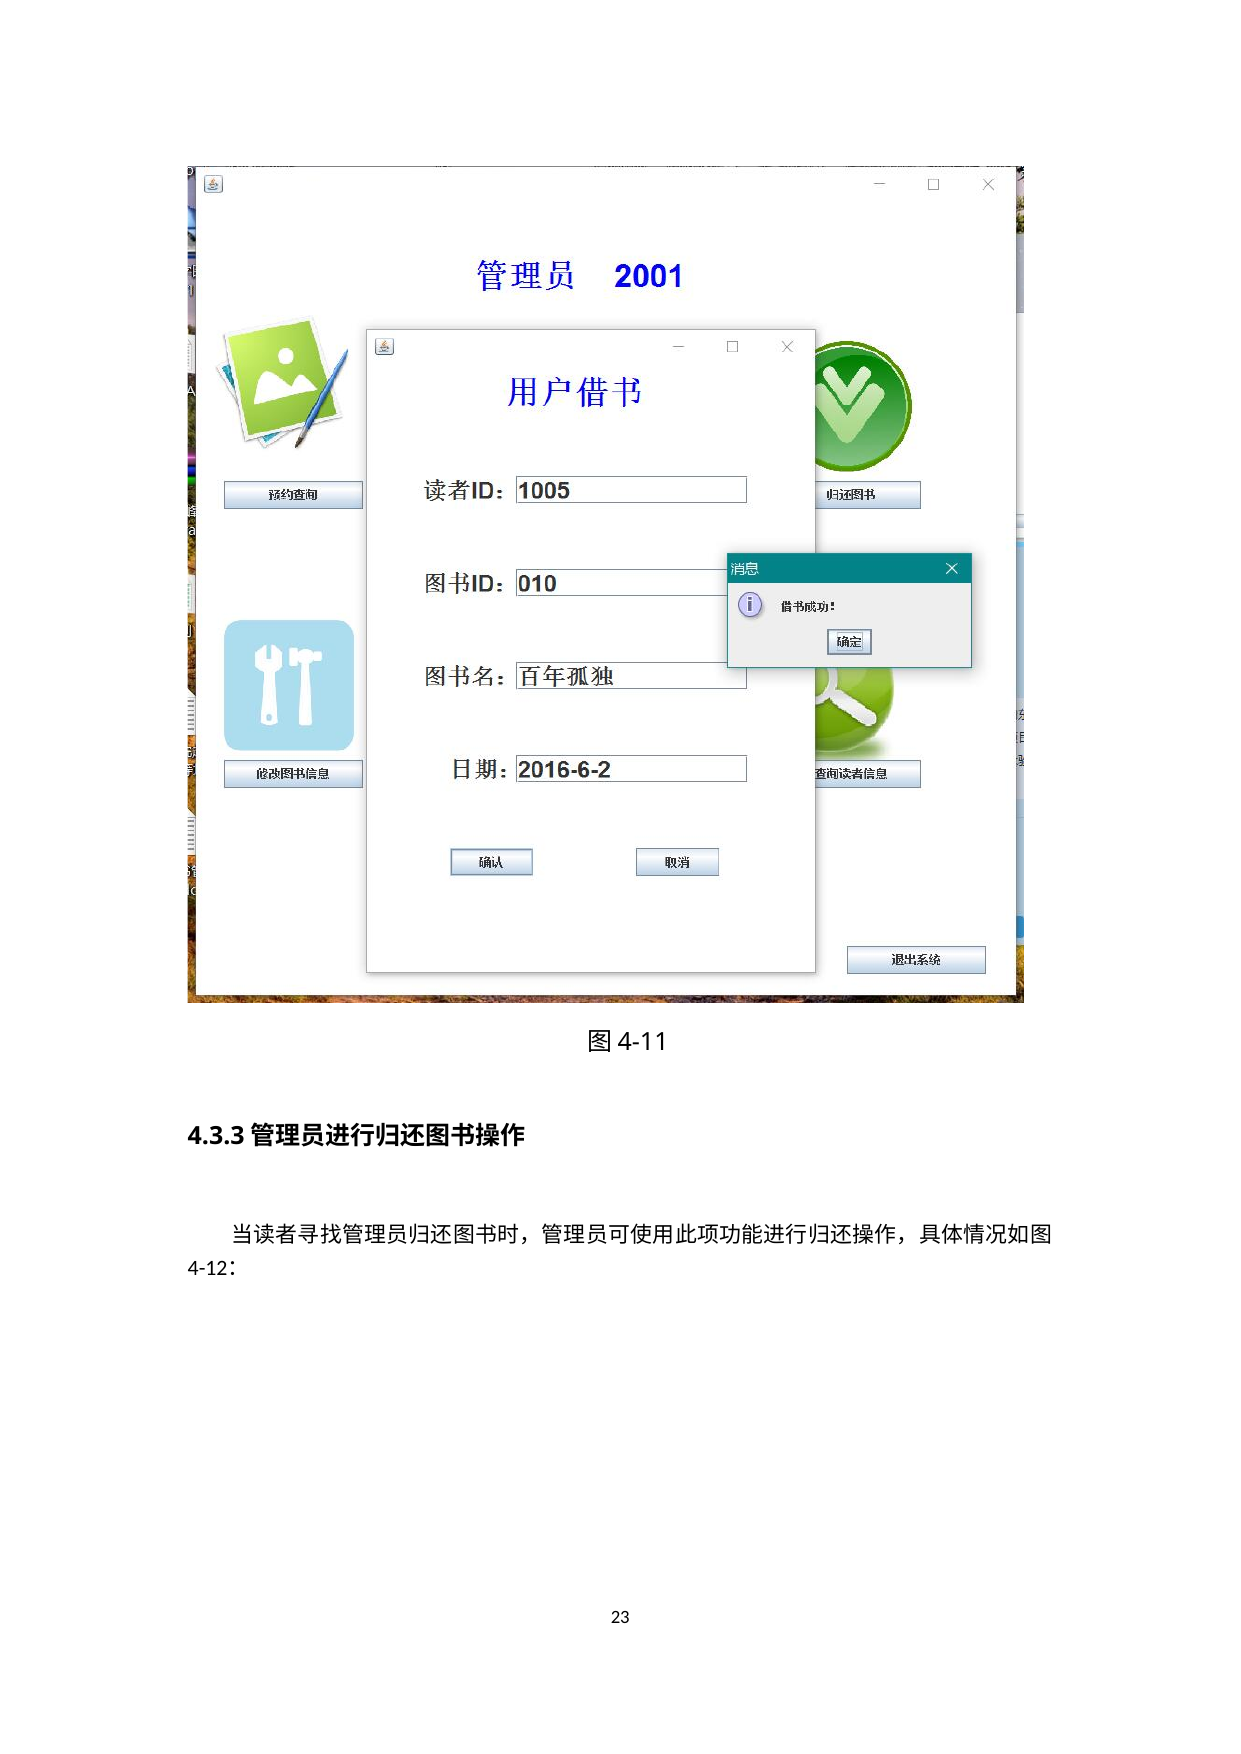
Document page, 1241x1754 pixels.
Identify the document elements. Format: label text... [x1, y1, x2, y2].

picture [187, 166, 1024, 1003]
text 当读者寻找管理员归还图书时，管理员可使用此项功能进行归还操作，具体情况如图4-12： [187, 1217, 1053, 1282]
subtitle 4.3.3管理员进行归还图书操作 [187, 1101, 1053, 1166]
text 图4-11 [187, 1007, 1053, 1072]
